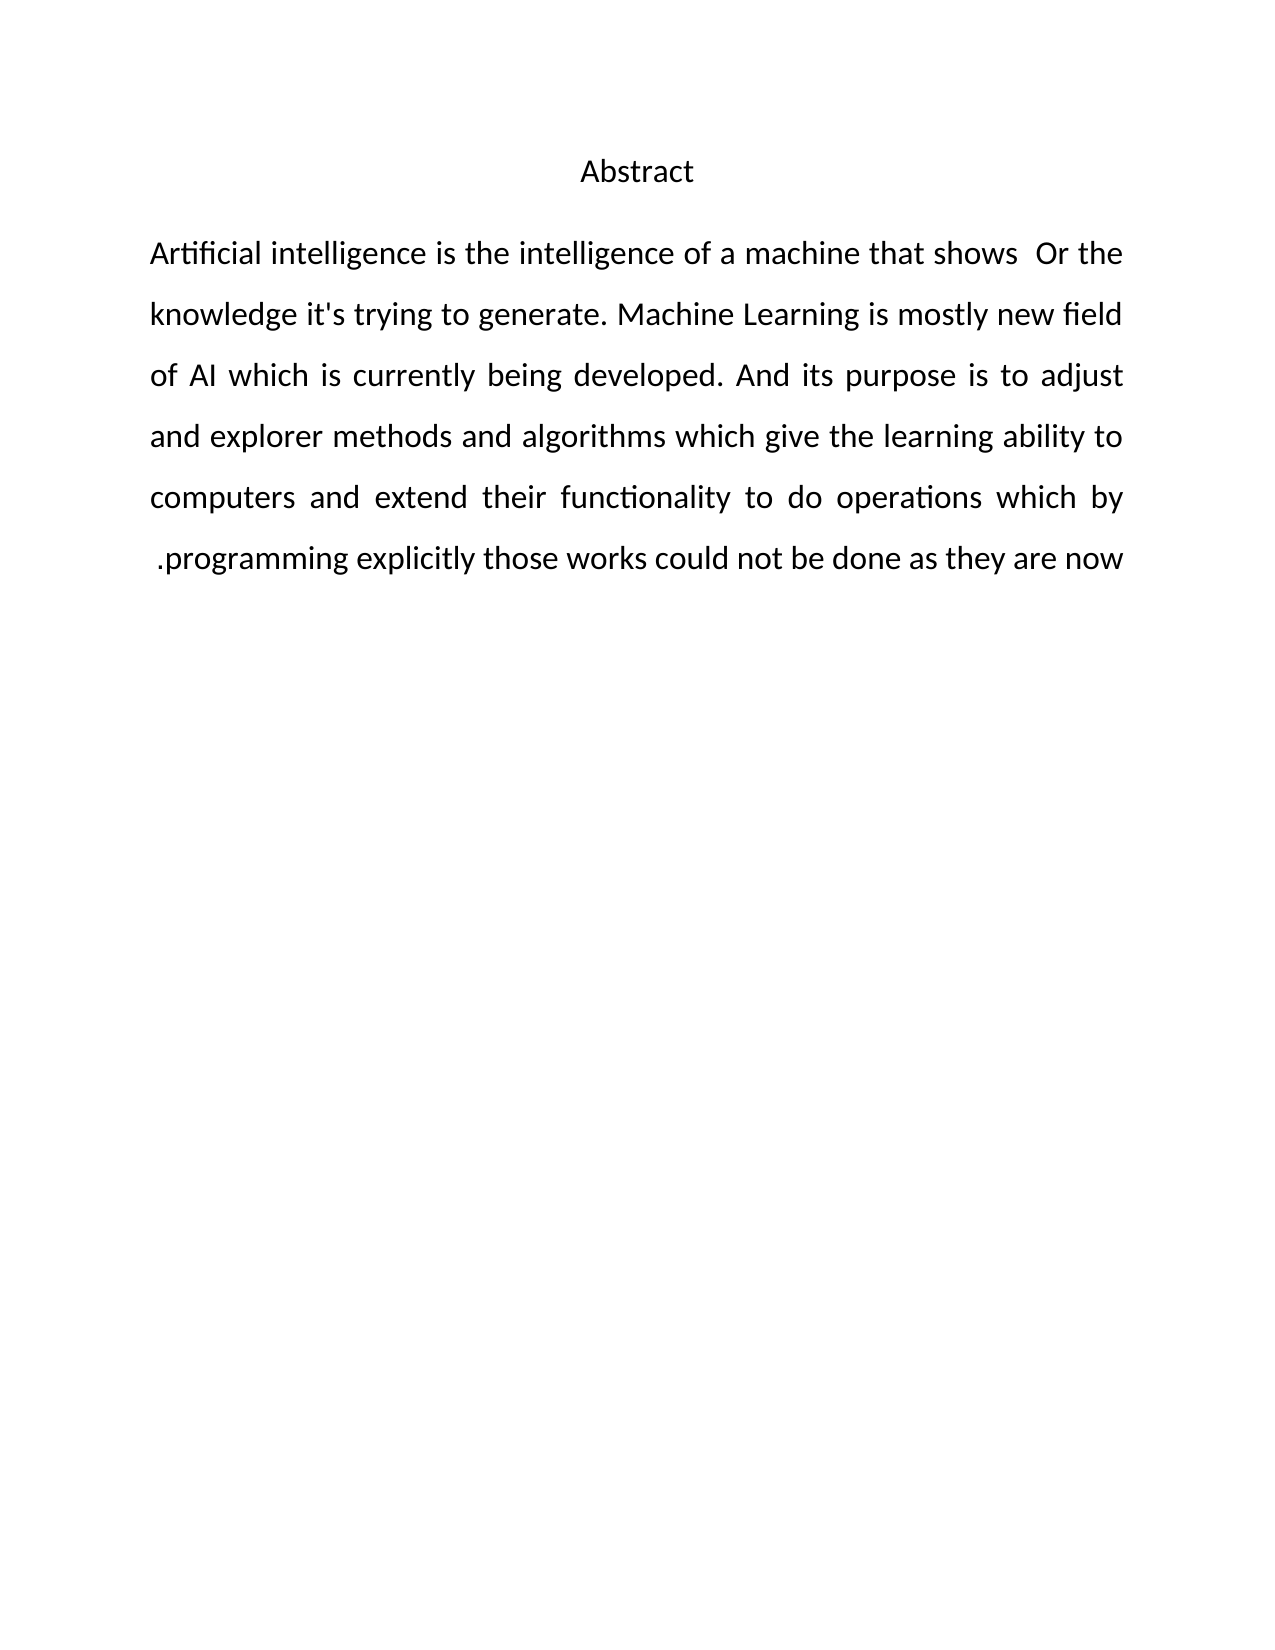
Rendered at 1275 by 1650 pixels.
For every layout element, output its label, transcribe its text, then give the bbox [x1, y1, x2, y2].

text Artificial intelligence is the intelligence of a machine that shows Or the knowledge it's trying to generate. Machine Learning is mostly new field of AI which is currently being developed. And its purpose is to adjust and explorer methods and algorithms which give the learning ability to computers and extend their functionality to do operations which by programming explicitly those works could not be done as they are now. [150, 232, 1125, 578]
text Abstract [150, 150, 1125, 191]
